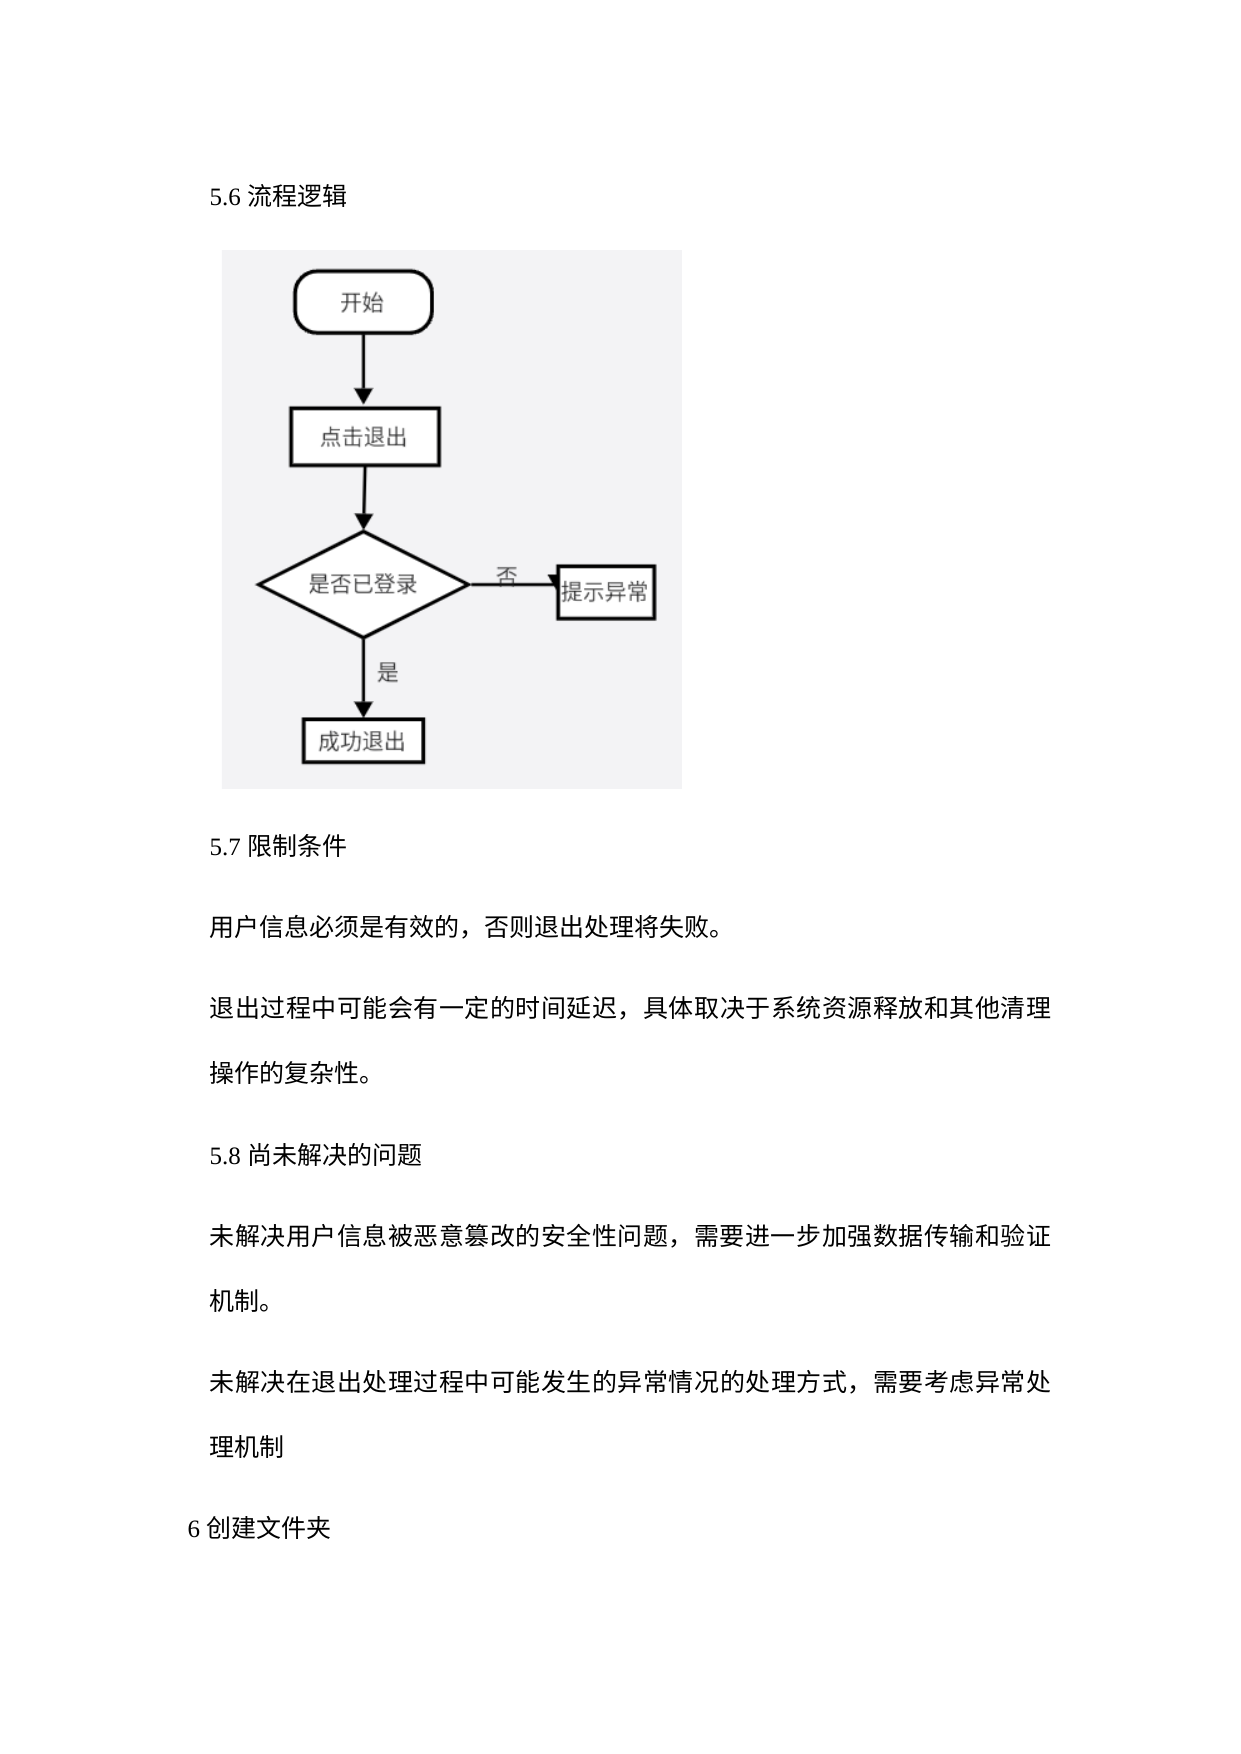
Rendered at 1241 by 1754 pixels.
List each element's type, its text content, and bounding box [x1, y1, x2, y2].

text 未解决在退出处理过程中可能发生的异常情况的处理方式，需要考虑异常处理机制 [209, 1348, 1053, 1478]
text 用户信息必须是有效的，否则退出处理将失败。 [209, 893, 1053, 958]
text 5.8 尚未解决的问题 [209, 1121, 1053, 1186]
text 5.6 流程逻辑 [209, 162, 1053, 227]
text 6 创建文件夹 [187, 1494, 1053, 1559]
text 未解决用户信息被恶意篡改的安全性问题，需要进一步加强数据传输和验证机制。 [209, 1202, 1053, 1332]
picture [221, 250, 682, 789]
text 退出过程中可能会有一定的时间延迟，具体取决于系统资源释放和其他清理操作的复杂性。 [209, 974, 1053, 1104]
text 5.7 限制条件 [209, 812, 1053, 877]
